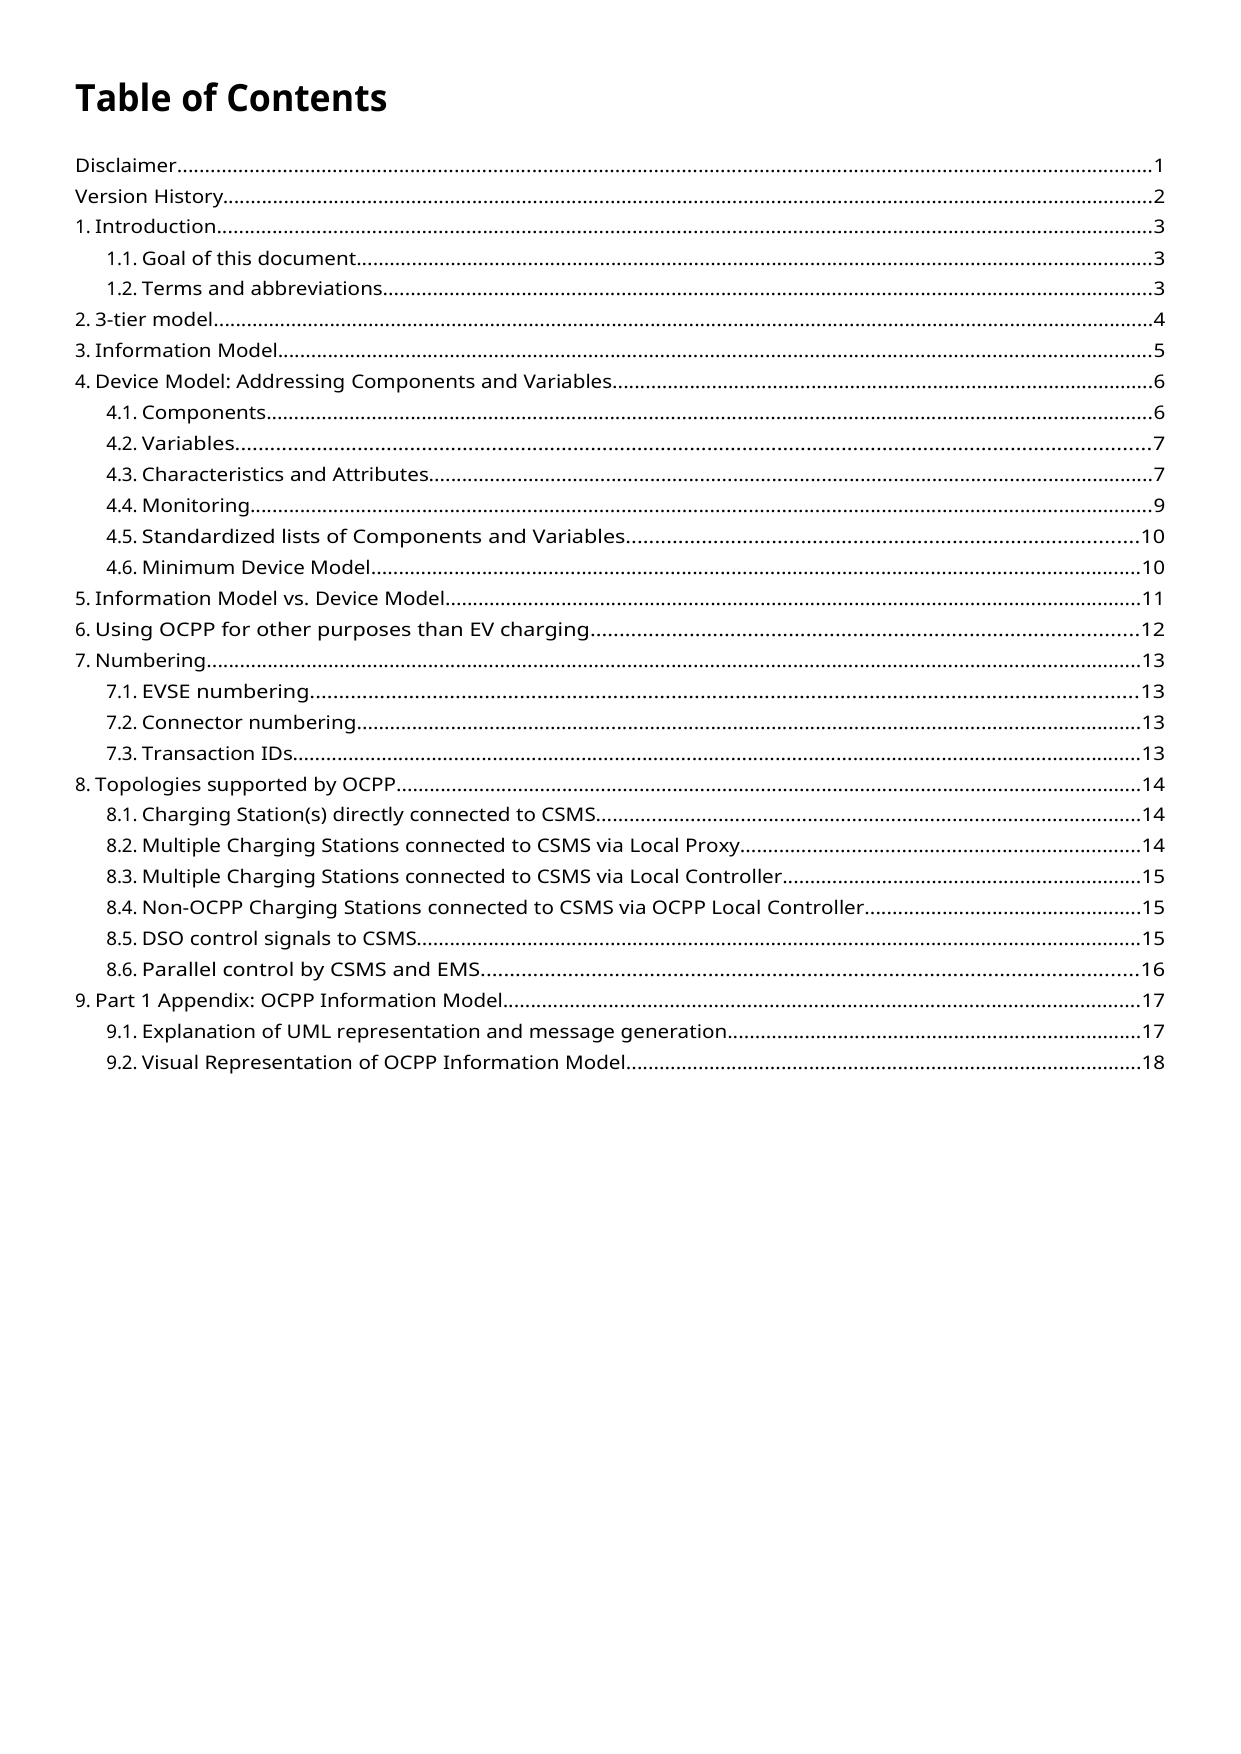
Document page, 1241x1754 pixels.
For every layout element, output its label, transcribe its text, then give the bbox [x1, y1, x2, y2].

text Table of Contents [75, 71, 1178, 122]
